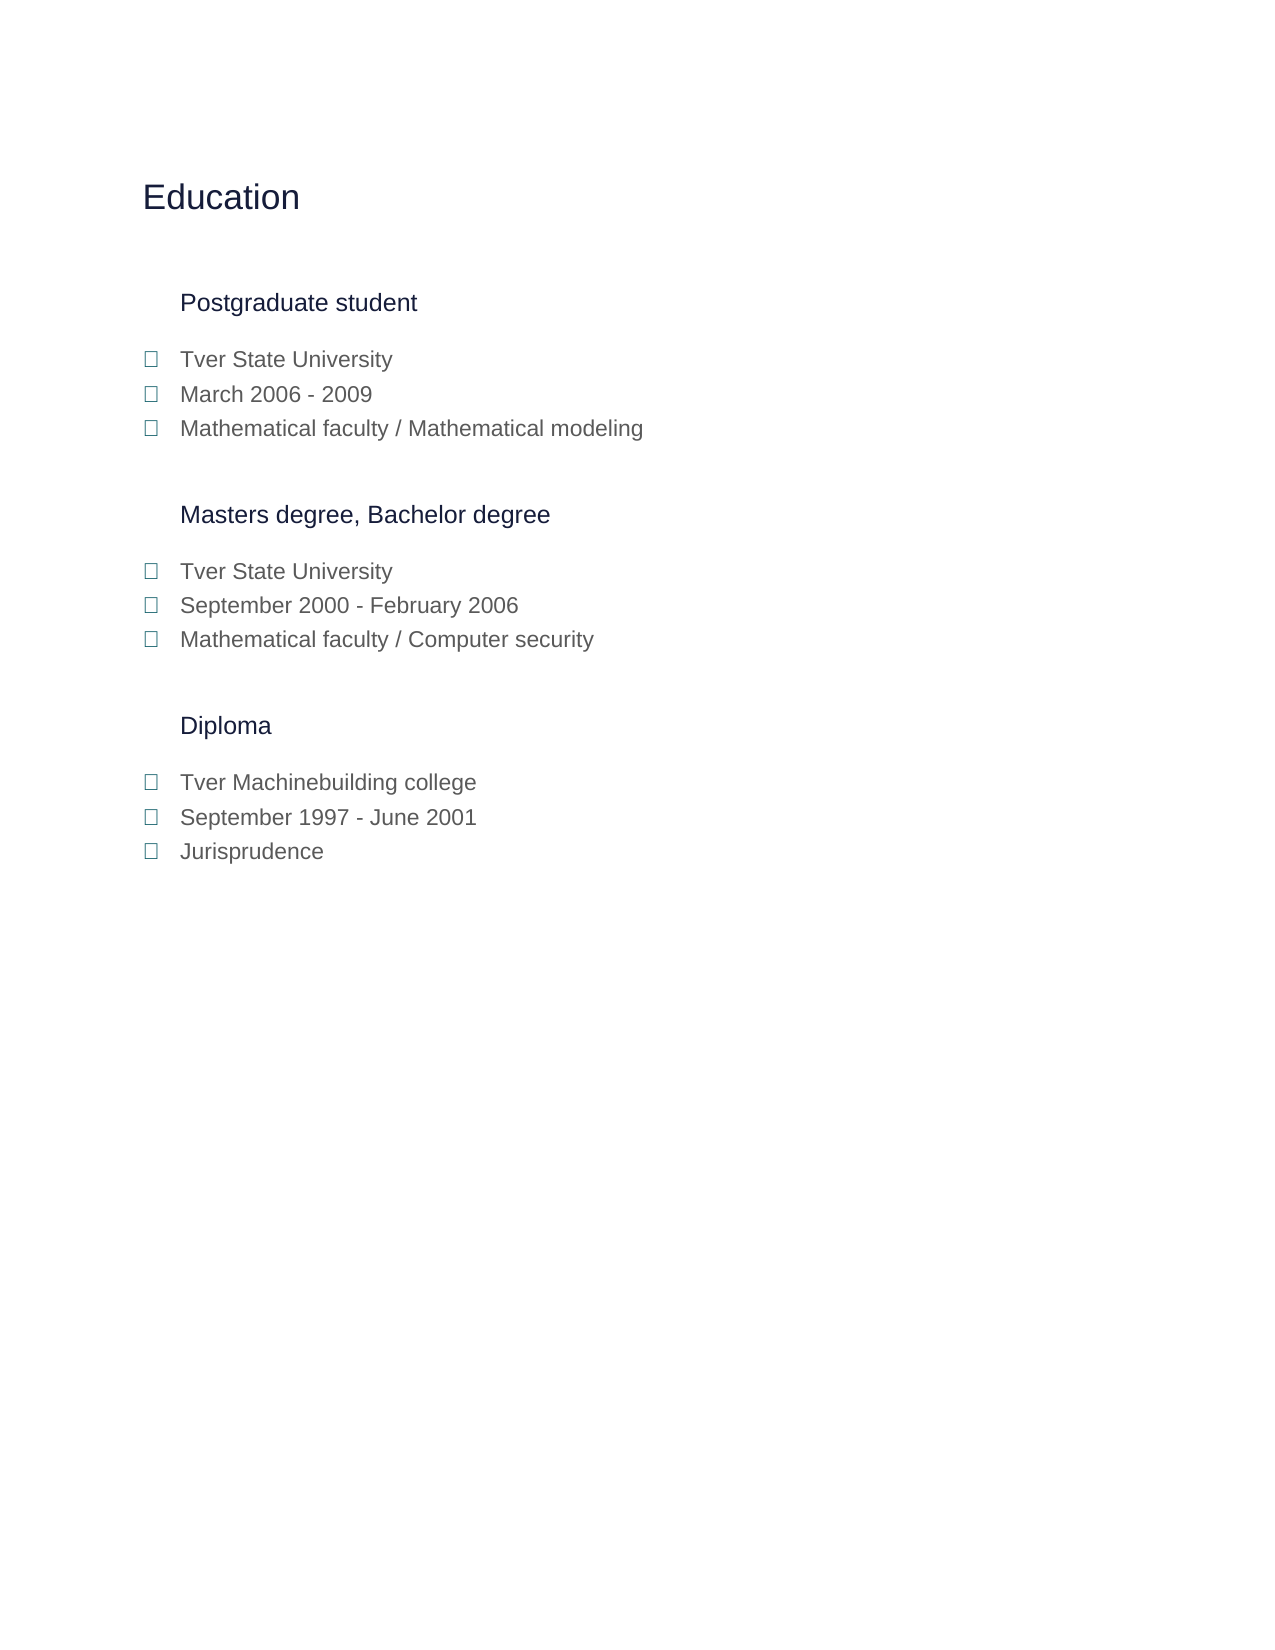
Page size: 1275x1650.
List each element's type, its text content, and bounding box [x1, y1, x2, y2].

subtitle Postgraduate student [180, 288, 1132, 317]
list September 1997 - June 2001 [142, 803, 1132, 830]
subtitle Education [142, 176, 1132, 217]
list Tver Machinebuilding college [142, 769, 1132, 796]
list Tver State University [142, 346, 1132, 373]
list September 2000 - February 2006 [142, 592, 1132, 618]
list Mathematical faculty / Mathematical modeling [142, 415, 1132, 441]
list March 2006 - 2009 [142, 381, 1132, 407]
list Tver State University [142, 558, 1132, 584]
list Mathematical faculty / Computer security [142, 626, 1132, 652]
list Jurisprudence [142, 838, 1132, 864]
subtitle Diploma [180, 711, 1132, 740]
subtitle Masters degree, Bachelor degree [180, 500, 1132, 528]
